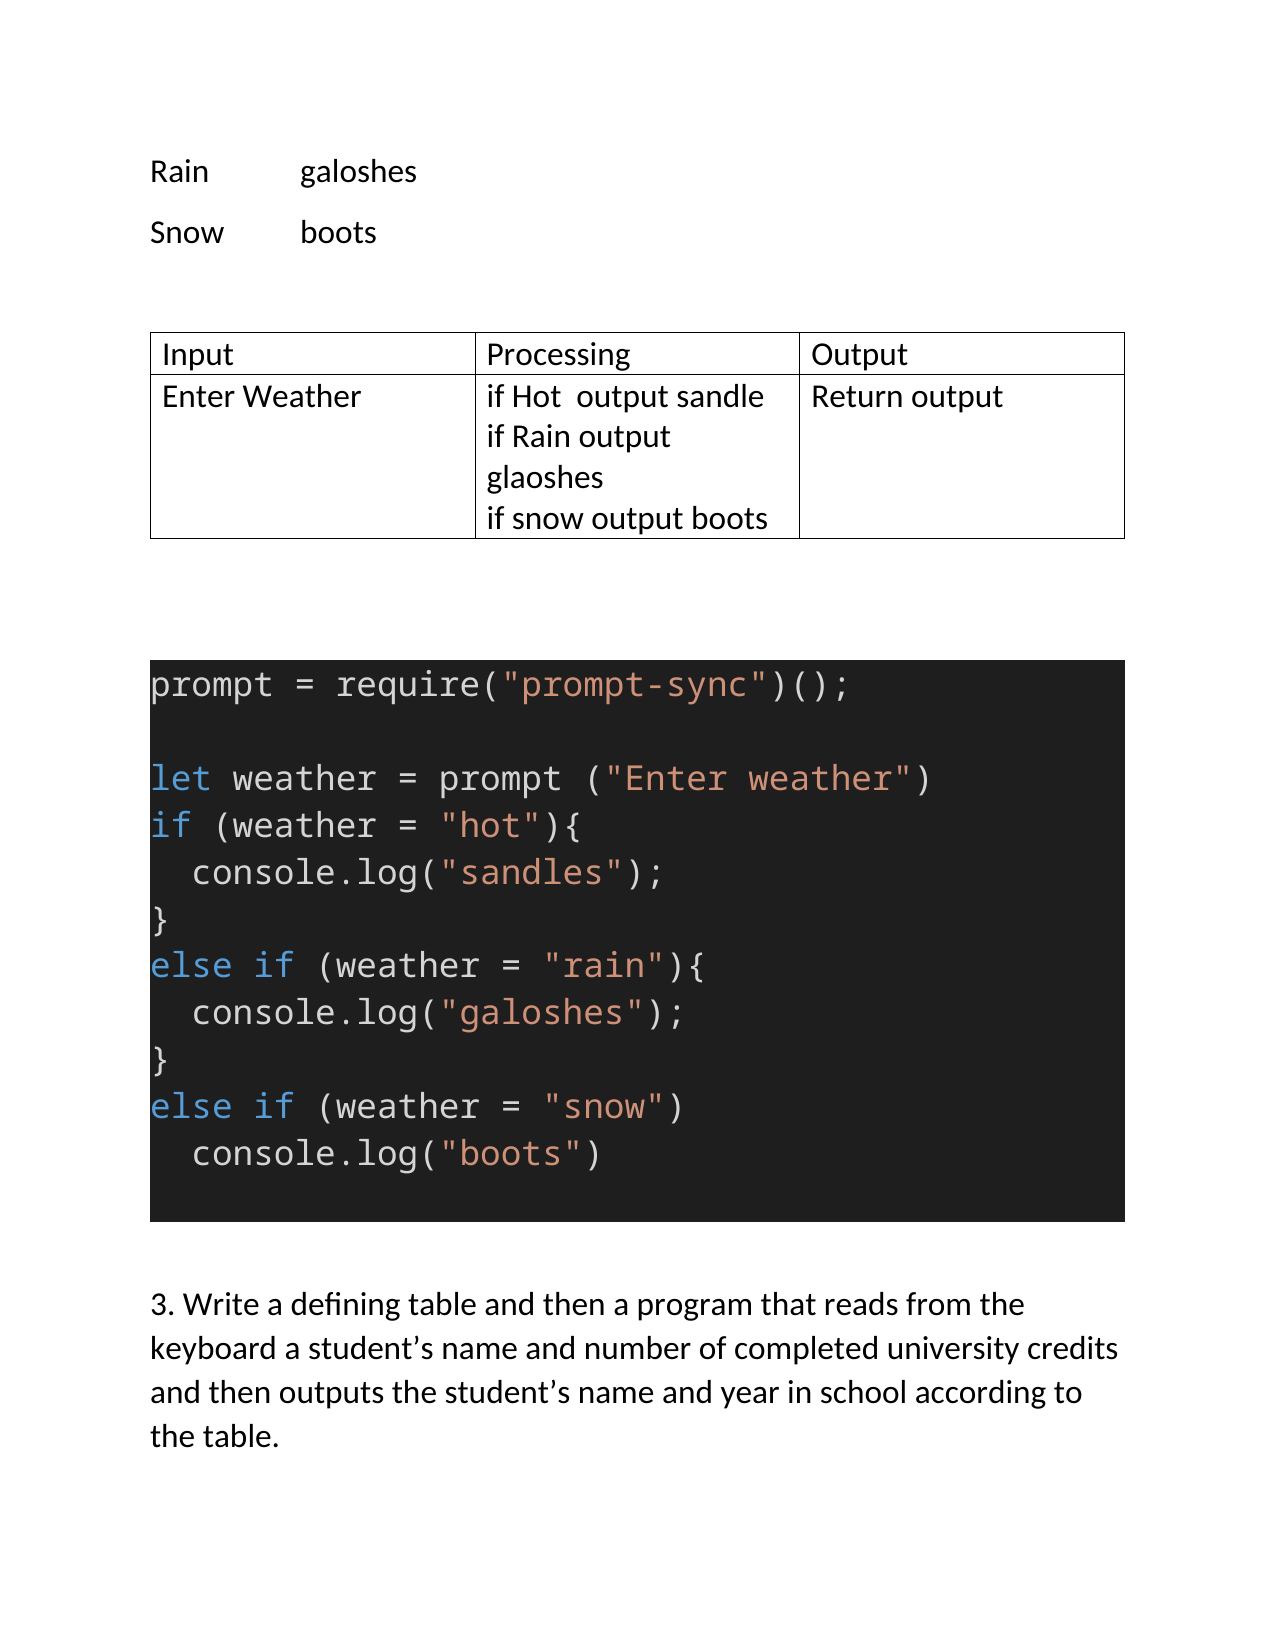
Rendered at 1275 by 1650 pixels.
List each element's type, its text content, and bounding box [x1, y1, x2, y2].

text if (weather = "hot"){ [150, 801, 1125, 847]
text let weather = prompt ("Enter weather") [150, 754, 1125, 801]
text } [150, 894, 1125, 941]
table_cell if Hot output sandle if Rain output glaoshes if snow output boots [476, 375, 799, 538]
table_header Output [800, 333, 1124, 374]
text Rain galoshes [150, 150, 1125, 191]
table_cell Return output [800, 375, 1124, 538]
text console.log("galoshes"); [150, 988, 1125, 1035]
text else if (weather = "rain"){ [150, 941, 1125, 988]
table_header Processing [476, 333, 799, 374]
text Snow boots [150, 211, 1125, 251]
table_cell Enter Weather [151, 375, 475, 538]
text console.log("sandles"); [150, 847, 1125, 894]
text console.log("boots") [150, 1129, 1125, 1176]
text else if (weather = "snow") [150, 1082, 1125, 1129]
text prompt = require("prompt-sync")(); [150, 660, 1125, 707]
text 3. Write a defining table and then a program that reads from the keyboard a student’s name and number of completed university credits and then outputs the student’s name and year in school according to the table. [150, 1283, 1125, 1456]
table_header Input [151, 333, 475, 374]
text } [150, 1035, 1125, 1082]
